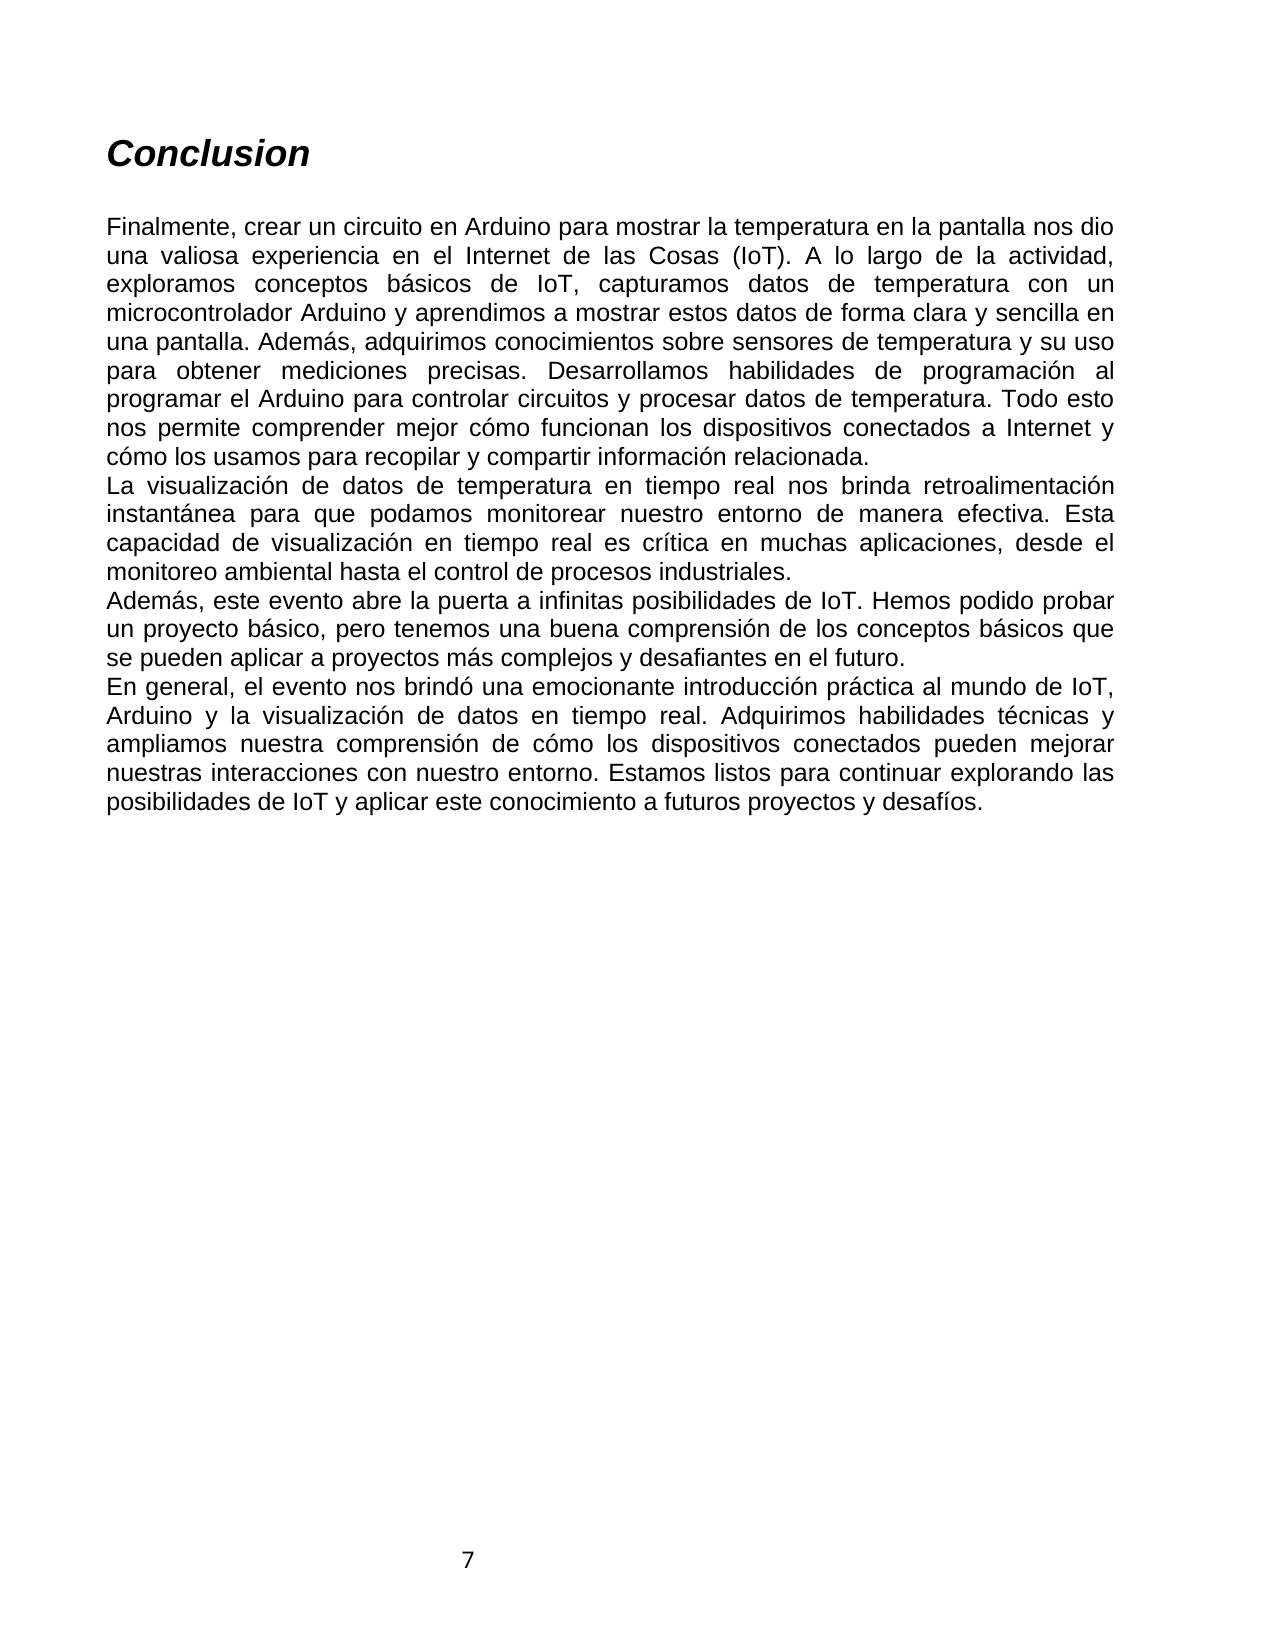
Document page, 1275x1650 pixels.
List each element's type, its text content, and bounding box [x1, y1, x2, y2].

subtitle Conclusion [106, 131, 1117, 174]
text Además, este evento abre la puerta a infinitas posibilidades de IoT. Hemos podido probar un proyecto básico, pero tenemos una buena comprensión de los conceptos básicos que se pueden aplicar a proyectos más complejos y desafiantes en el futuro. [106, 586, 1117, 672]
text En general, el evento nos brindó una emocionante introducción práctica al mundo de IoT, Arduino y la visualización de datos en tiempo real. Adquirimos habilidades técnicas y ampliamos nuestra comprensión de cómo los dispositivos conectados pueden mejorar nuestras interacciones con nuestro entorno. Estamos listos para continuar explorando las posibilidades de IoT y aplicar este conocimiento a futuros proyectos y desafíos. [106, 672, 1117, 816]
text La visualización de datos de temperatura en tiempo real nos brinda retroalimentación instantánea para que podamos monitorear nuestro entorno de manera efectiva. Esta capacidad de visualización en tiempo real es crítica en muchas aplicaciones, desde el monitoreo ambiental hasta el control de procesos industriales. [106, 471, 1117, 586]
text Finalmente, crear un circuito en Arduino para mostrar la temperatura en la pantalla nos dio una valiosa experiencia en el Internet de las Cosas (IoT). A lo largo de la actividad, exploramos conceptos básicos de IoT, capturamos datos de temperatura con un microcontrolador Arduino y aprendimos a mostrar estos datos de forma clara y sencilla en una pantalla. Además, adquirimos conocimientos sobre sensores de temperatura y su uso para obtener mediciones precisas. Desarrollamos habilidades de programación al programar el Arduino para controlar circuitos y procesar datos de temperatura. Todo esto nos permite comprender mejor cómo funcionan los dispositivos conectados a Internet y cómo los usamos para recopilar y compartir información relacionada. [106, 212, 1117, 471]
